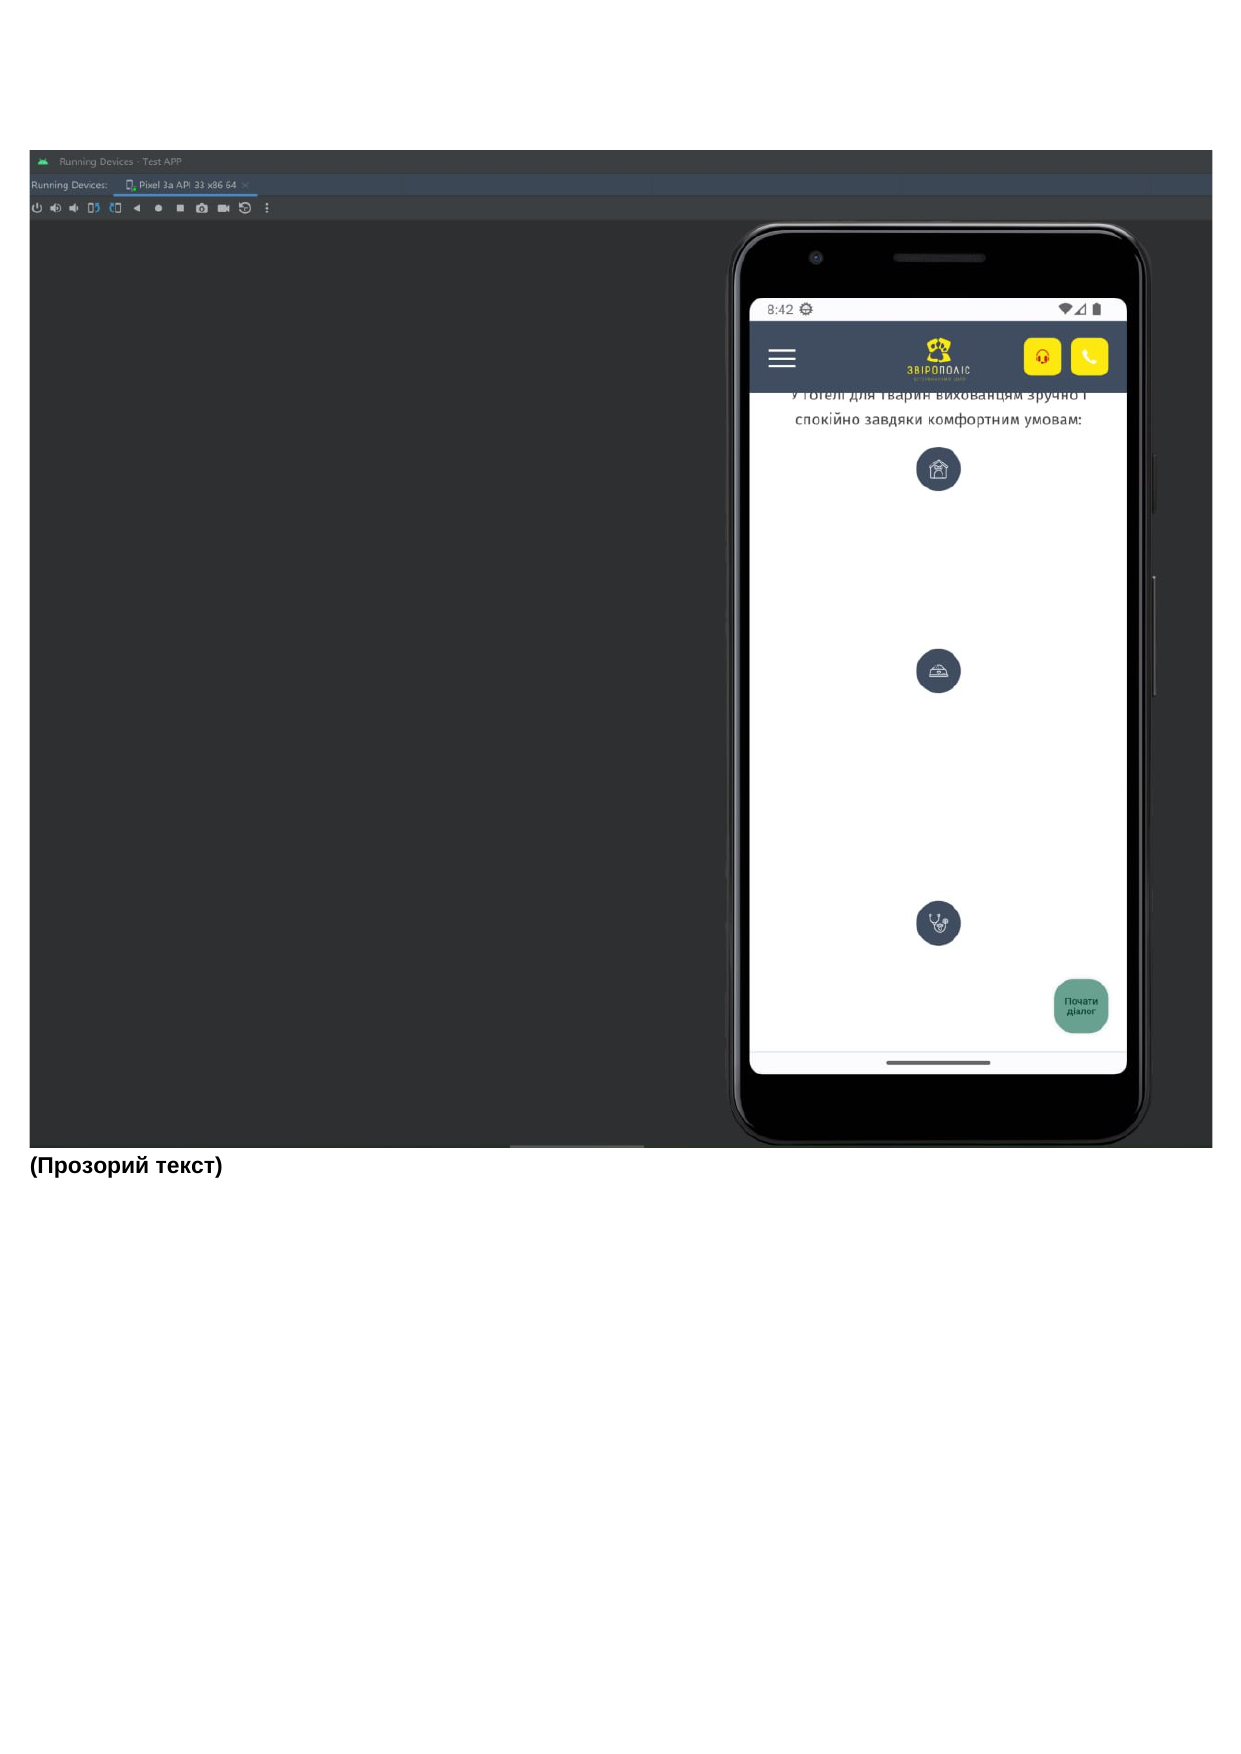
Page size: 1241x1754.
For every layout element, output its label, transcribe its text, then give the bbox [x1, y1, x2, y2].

text (Прозорий текст) [29, 1152, 1213, 1178]
picture [29, 150, 1213, 1148]
